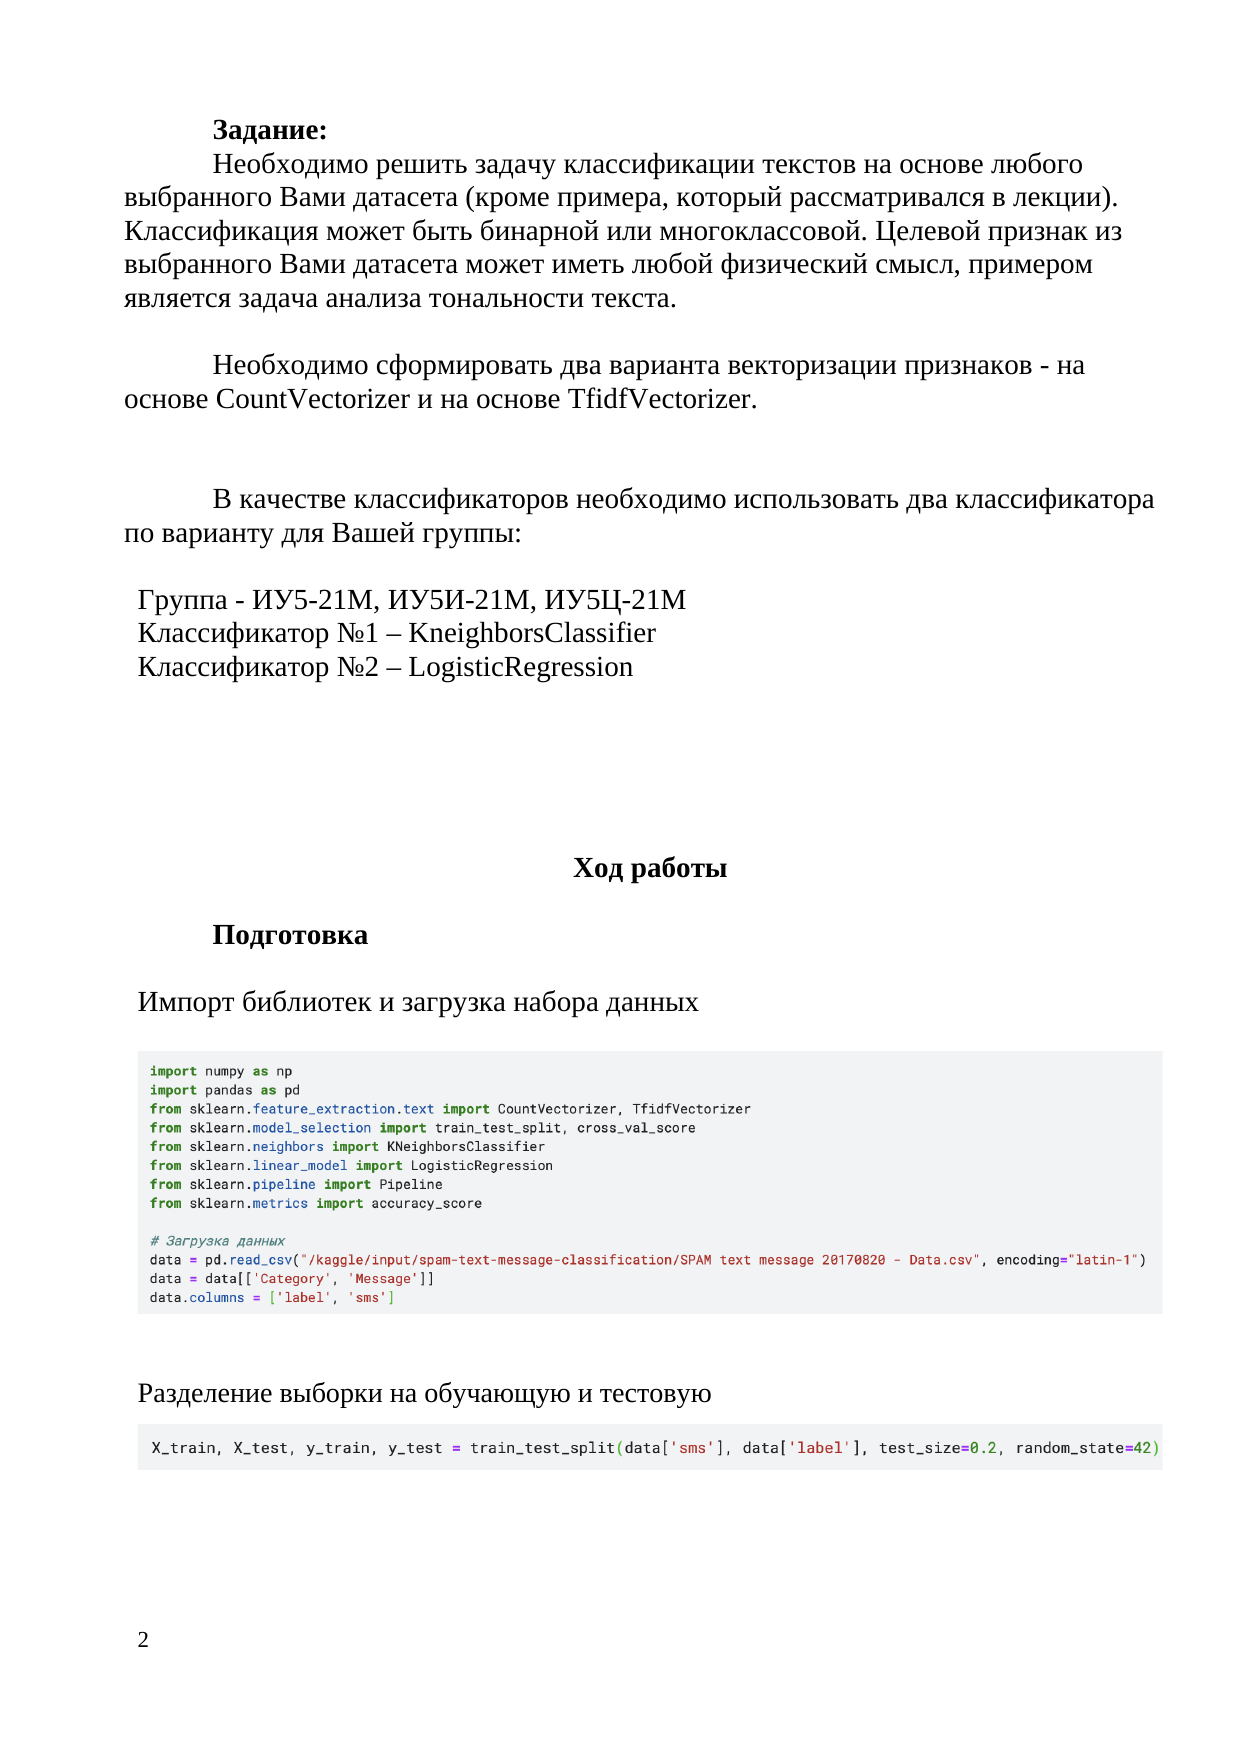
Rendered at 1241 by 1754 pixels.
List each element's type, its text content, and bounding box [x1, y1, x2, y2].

subtitle Подготовка [124, 917, 1163, 951]
subtitle Ход работы [49, 850, 1163, 884]
picture [137, 1051, 1163, 1314]
subtitle Классификатор №1 – KneighborsClassifier [49, 616, 1163, 649]
subtitle Группа - ИУ5-21М, ИУ5И-21М, ИУ5Ц-21М [49, 582, 1163, 616]
subtitle Классификатор №2 – LogisticRegression [49, 649, 1163, 683]
picture [137, 1424, 1163, 1470]
subtitle В качестве классификаторов необходимо использовать два классификатора по варианту для Вашей группы: [124, 481, 1163, 548]
subtitle Импорт библиотек и загрузка набора данных [49, 984, 1163, 1018]
subtitle Необходимо сформировать два варианта векторизации признаков - на основе CountVectorizer и на основе TfidfVectorizer. [124, 347, 1163, 414]
text Разделение выборки на обучающую и тестовую [49, 1376, 1150, 1408]
subtitle Необходимо решить задачу классификации текстов на основе любого выбранного Вами датасета (кроме примера, который рассматривался в лекции). Классификация может быть бинарной или многоклассовой. Целевой признак из выбранного Вами датасета может иметь любой физический смысл, примером является задача анализа тональности текста. [124, 146, 1163, 314]
subtitle Задание: [124, 112, 1163, 146]
